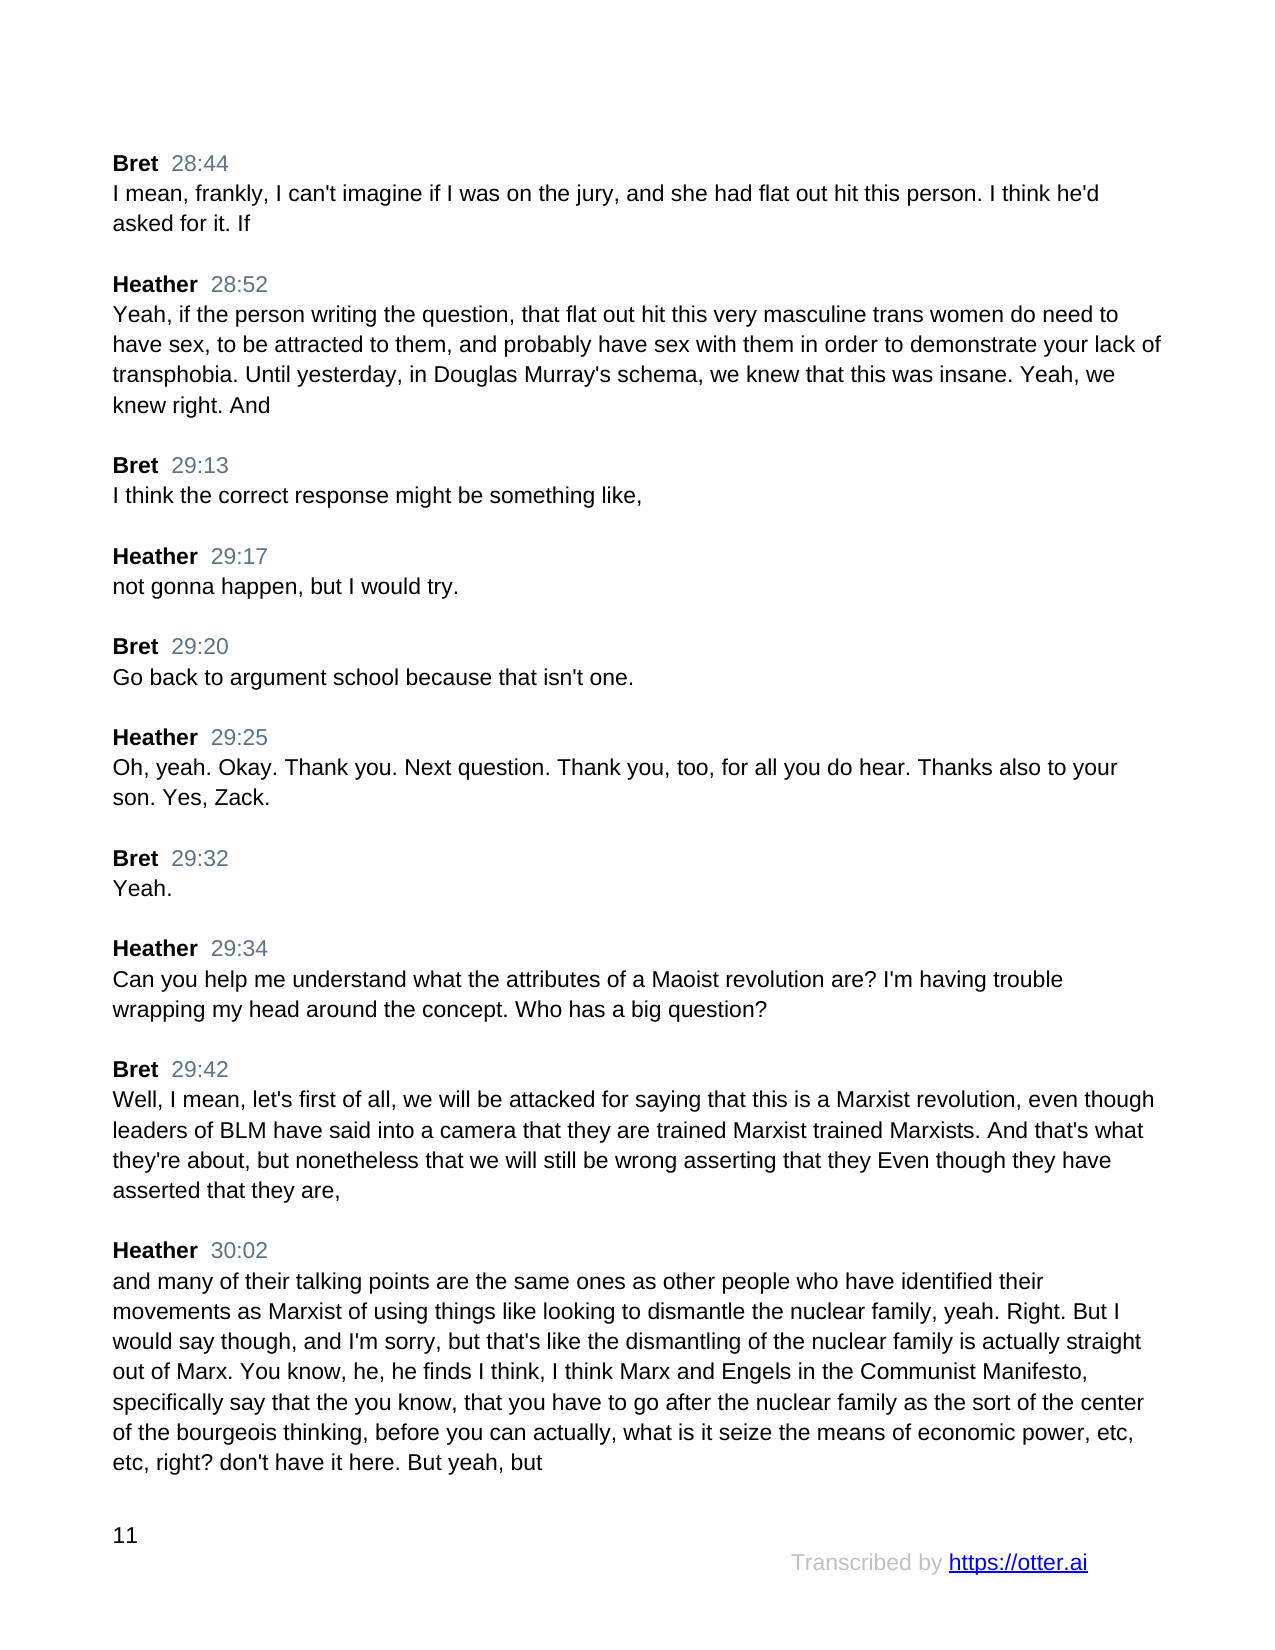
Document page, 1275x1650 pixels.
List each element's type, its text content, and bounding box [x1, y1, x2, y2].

text not gonna happen, but I would try. [112, 573, 1162, 599]
text Bret 29:20 [112, 633, 1162, 660]
text Heather 29:25 [112, 724, 1162, 750]
text I mean, frankly, I can't imagine if I was on the jury, and she had flat out hit this person. I think he'd asked for it. If [112, 180, 1162, 237]
text Bret 29:13 [112, 452, 1162, 478]
text Go back to argument school because that isn't one. [112, 663, 1162, 690]
text Heather 29:34 [112, 935, 1162, 962]
text Heather 29:17 [112, 543, 1162, 569]
text Bret 28:44 [112, 150, 1162, 176]
text and many of their talking points are the same ones as other people who have identified their movements as Marxist of using things like looking to dismantle the nuclear family, yeah. Right. But I would say though, and I'm sorry, but that's like the dismantling of the nuclear family is actually straight out of Marx. You know, he, he finds I think, I think Marx and Engels in the Communist Manifesto, specifically say that the you know, that you have to go after the nuclear family as the sort of the center of the bourgeois thinking, before you can actually, what is it seize the means of economic power, etc, etc, right? don't have it here. But yeah, but [112, 1268, 1162, 1475]
text Heather 28:52 [112, 271, 1162, 297]
text Can you help me understand what the attributes of a Maoist revolution are? I'm having trouble wrapping my head around the concept. Who has a big question? [112, 966, 1162, 1022]
text Oh, yeah. Okay. Thank you. Next question. Thank you, too, for all you do hear. Thanks also to your son. Yes, Zack. [112, 754, 1162, 811]
text Bret 29:42 [112, 1056, 1162, 1083]
text I think the correct response might be something like, [112, 482, 1162, 509]
text Yeah. [112, 875, 1162, 901]
text Bret 29:32 [112, 845, 1162, 871]
text Heather 30:02 [112, 1237, 1162, 1264]
text Well, I mean, let's first of all, we will be attacked for saying that this is a Marxist revolution, even though leaders of BLM have said into a camera that they are trained Marxist trained Marxists. And that's what they're about, but nonetheless that we will still be wrong asserting that they Even though they have asserted that they are, [112, 1086, 1162, 1203]
text Yeah, if the person writing the question, that flat out hit this very masculine trans women do need to have sex, to be attracted to them, and probably have sex with them in order to demonstrate your lack of transphobia. Until yesterday, in Douglas Murray's schema, we knew that this was insane. Yeah, we knew right. And [112, 301, 1162, 418]
